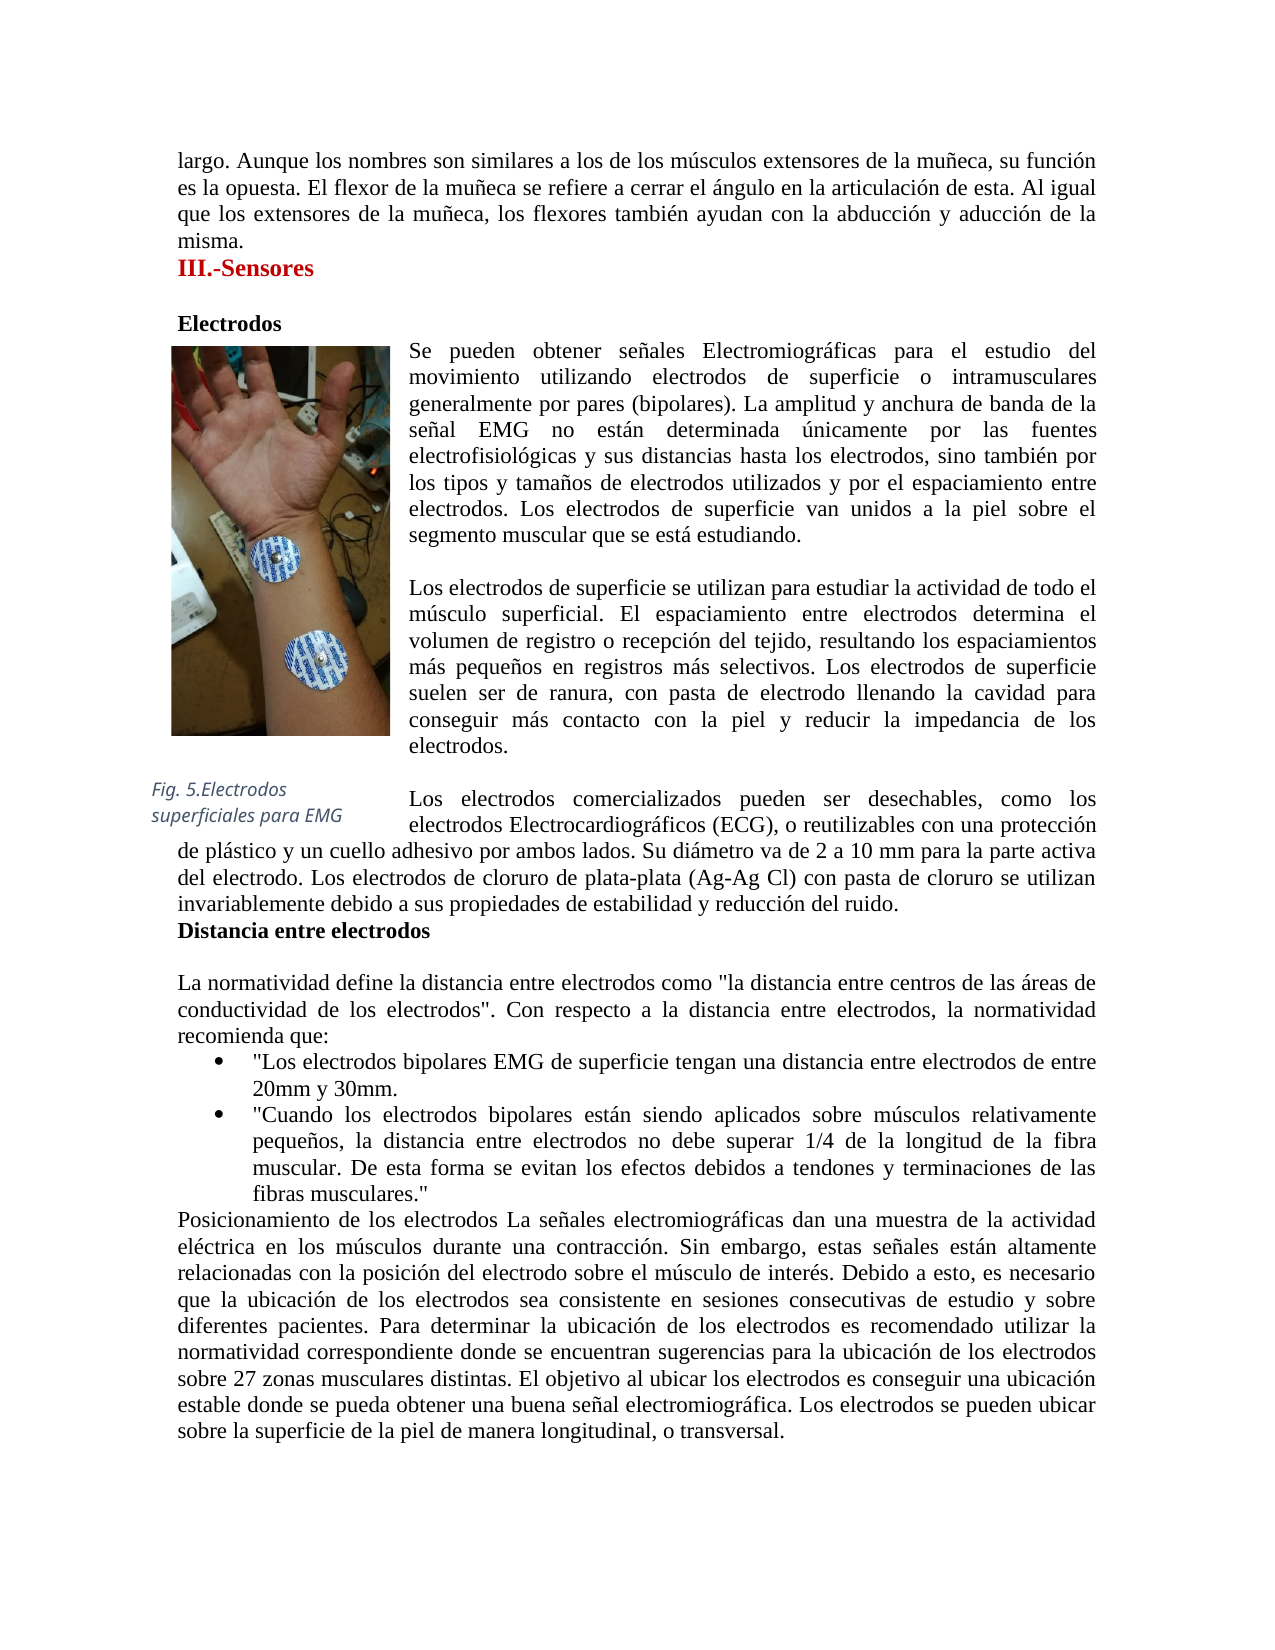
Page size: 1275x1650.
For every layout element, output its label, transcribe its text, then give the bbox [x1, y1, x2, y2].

text Distancia entre electrodos [177, 917, 1098, 943]
text Los electrodos comercializados pueden ser desechables, como los electrodos Electrocardiográficos (ECG), o reutilizables con una protección de plástico y un cuello adhesivo por ambos lados. Su diámetro va de 2 a 10 mm para la parte activa del electrodo. Los electrodos de cloruro de plata-plata (Ag-Ag Cl) con pasta de cloruro se utilizan invariablemente debido a sus propiedades de estabilidad y reducción del ruido. [177, 785, 1098, 917]
text Los electrodos de superficie se utilizan para estudiar la actividad de todo el músculo superficial. El espaciamiento entre electrodos determina el volumen de registro o recepción del tejido, resultando los espaciamientos más pequeños en registros más selectivos. Los electrodos de superficie suelen ser de ranura, con pasta de electrodo llenando la cavidad para conseguir más contacto con la piel y reducir la impedancia de los electrodos. [177, 574, 1098, 758]
list "Cuando los electrodos bipolares están siendo aplicados sobre músculos relativamente pequeños, la distancia entre electrodos no debe superar 1/4 de la longitud de la fibra muscular. De esta forma se evitan los efectos debidos a tendones y terminaciones de las fibras musculares." [215, 1101, 1098, 1207]
list "Los electrodos bipolares EMG de superficie tengan una distancia entre electrodos de entre 20mm y 30mm. [215, 1048, 1098, 1101]
text Posicionamiento de los electrodos La señales electromiográficas dan una muestra de la actividad eléctrica en los músculos durante una contracción. Sin embargo, estas señales están altamente relacionadas con la posición del electrodo sobre el músculo de interés. Debido a esto, es necesario que la ubicación de los electrodos sea consistente en sesiones consecutivas de estudio y sobre diferentes pacientes. Para determinar la ubicación de los electrodos es recomendado utilizar la normatividad correspondiente donde se encuentran sugerencias para la ubicación de los electrodos sobre 27 zonas musculares distintas. El objetivo al ubicar los electrodos es conseguir una ubicación estable donde se pueda obtener una buena señal electromiográfica. Los electrodos se pueden ubicar sobre la superficie de la piel de manera longitudinal, o transversal. [177, 1207, 1098, 1444]
picture [171, 346, 390, 736]
text Se pueden obtener señales Electromiográficas para el estudio del movimiento utilizando electrodos de superficie o intramusculares generalmente por pares (bipolares). La amplitud y anchura de banda de la señal EMG no están determinada únicamente por las fuentes electrofisiológicas y sus distancias hasta los electrodos, sino también por los tipos y tamaños de electrodos utilizados y por el espaciamiento entre electrodos. Los electrodos de superficie van unidos a la piel sobre el segmento muscular que se está estudiando. [177, 337, 1098, 548]
text III.-Sensores [177, 253, 1098, 282]
text La normatividad define la distancia entre electrodos como "la distancia entre centros de las áreas de conductividad de los electrodos". Con respecto a la distancia entre electrodos, la normatividad recomienda que: [177, 969, 1098, 1048]
text Electrodos [177, 311, 1098, 337]
